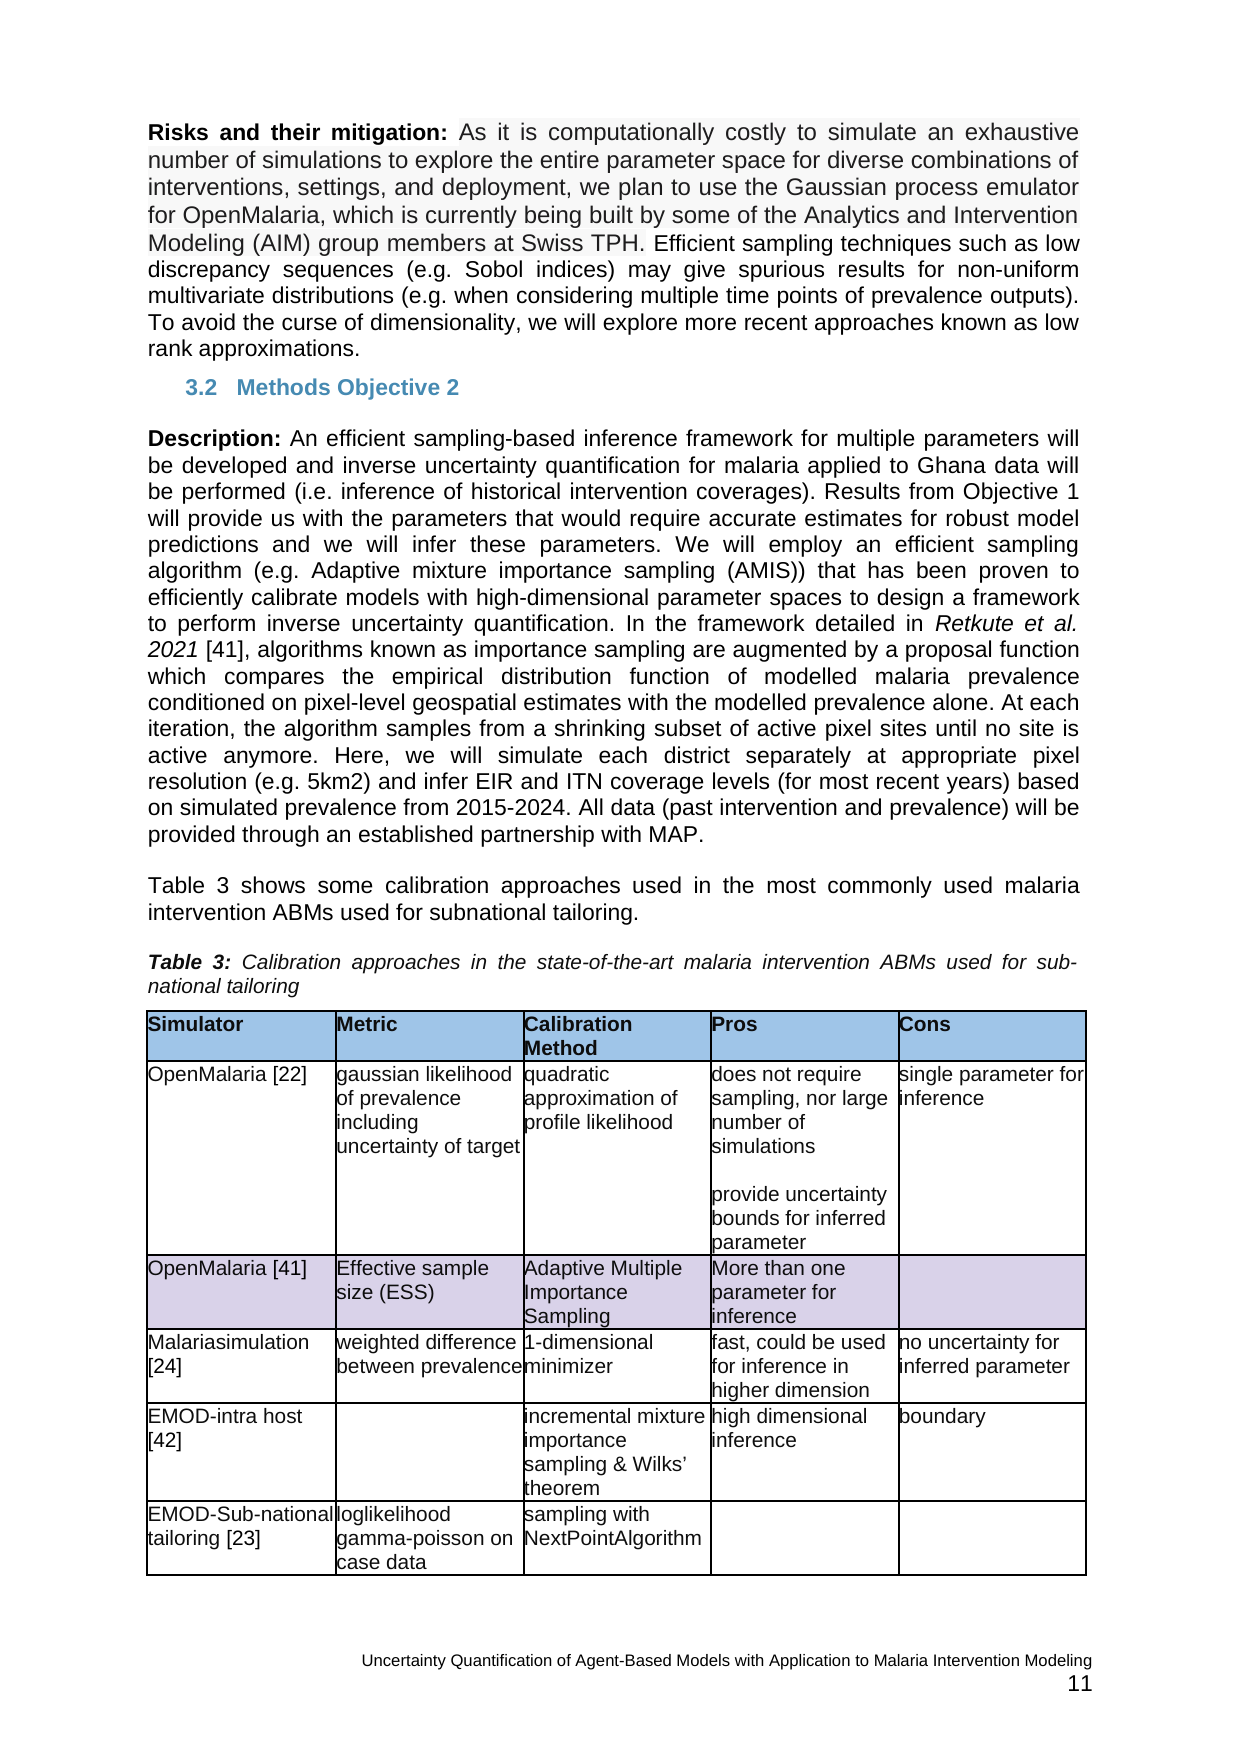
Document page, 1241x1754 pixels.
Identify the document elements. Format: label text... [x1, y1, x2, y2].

table_cell no uncertainty for inferred parameter [900, 1330, 1085, 1402]
table_cell OpenMalaria [41] [148, 1256, 335, 1328]
table_header Cons [900, 1012, 1085, 1060]
table_cell loglikelihood gamma-poisson on case data [337, 1502, 523, 1574]
table_cell More than one parameter for inference [712, 1256, 898, 1328]
table_cell Effective sample size (ESS) [337, 1256, 523, 1328]
table_cell [900, 1502, 1085, 1574]
table_cell fast, could be used for inference in higher dimension [712, 1330, 898, 1402]
table_cell [712, 1502, 898, 1574]
table_header Calibration Method [525, 1012, 710, 1060]
text Table 3 shows some calibration approaches used in the most commonly used malaria intervention ABMs used for subnational tailoring. [148, 872, 1080, 925]
table_cell 1-dimensional minimizer [525, 1330, 710, 1402]
table_cell OpenMalaria [22] [148, 1062, 335, 1254]
text Table 3: Calibration approaches in the state-of-the-art malaria intervention ABMs used for sub-national tailoring [148, 950, 1080, 998]
table_header Metric [337, 1012, 523, 1060]
subtitle Methods Objective 2 [185, 374, 1080, 400]
table_cell does not require sampling, nor large number of simulations provide uncertainty bounds for inferred parameter [712, 1062, 898, 1254]
table_cell quadratic approximation of profile likelihood [525, 1062, 710, 1254]
table_cell incremental mixture importance sampling & Wilks’ theorem [525, 1404, 710, 1500]
table_cell high dimensional inference [712, 1404, 898, 1500]
table_cell [900, 1256, 1085, 1328]
table_cell Adaptive Multiple Importance Sampling [525, 1256, 710, 1328]
table_cell boundary [900, 1404, 1085, 1500]
table_cell gaussian likelihood of prevalence including uncertainty of target [337, 1062, 523, 1254]
table_cell weighted difference between prevalence [337, 1330, 523, 1402]
table_header Pros [712, 1012, 898, 1060]
table_cell EMOD-Sub-national tailoring [23] [148, 1502, 335, 1574]
text Risks and their mitigation: As it is computationally costly to simulate an exhaustive number of simulations to explore the entire parameter space for diverse combinations of interventions, settings, and deployment, we plan to use the Gaussian process emulator for OpenMalaria, which is currently being built by some of the Analytics and Intervention Modeling (AIM) group members at Swiss TPH. Efficient sampling techniques such as low discrepancy sequences (e.g. Sobol indices) may give spurious results for non-uniform multivariate distributions (e.g. when considering multiple time points of prevalence outputs). To avoid the curse of dimensionality, we will explore more recent approaches known as low rank approximations. [148, 228, 1080, 362]
table_cell [337, 1404, 523, 1500]
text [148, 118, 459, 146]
table_header Simulator [148, 1012, 335, 1060]
text Description: An efficient sampling-based inference framework for multiple parameters will be developed and inverse uncertainty quantification for malaria applied to Ghana data will be performed (i.e. inference of historical intervention coverages). Results from Objective 1 will provide us with the parameters that would require accurate estimates for robust model predictions and we will infer these parameters. We will employ an efficient sampling algorithm (e.g. Adaptive mixture importance sampling (AMIS)) that has been proven to efficiently calibrate models with high-dimensional parameter spaces to design a framework to perform inverse uncertainty quantification. In the framework detailed in Retkute et al. 2021 [41], algorithms known as importance sampling are augmented by a proposal function which compares the empirical distribution function of modelled malaria prevalence conditioned on pixel-level geospatial estimates with the modelled prevalence alone. At each iteration, the algorithm samples from a shrinking subset of active pixel sites until no site is active anymore. Here, we will simulate each district separately at appropriate pixel resolution (e.g. 5km2) and infer EIR and ITN coverage levels (for most recent years) based on simulated prevalence from 2015-2024. All data (past intervention and prevalence) will be provided through an established partnership with MAP. [148, 425, 1080, 847]
table_cell single parameter for inference [900, 1062, 1085, 1254]
table_cell sampling with NextPointAlgorithm [525, 1502, 710, 1574]
table_cell Malariasimulation [24] [148, 1330, 335, 1402]
table_cell EMOD-intra host [42] [148, 1404, 335, 1500]
